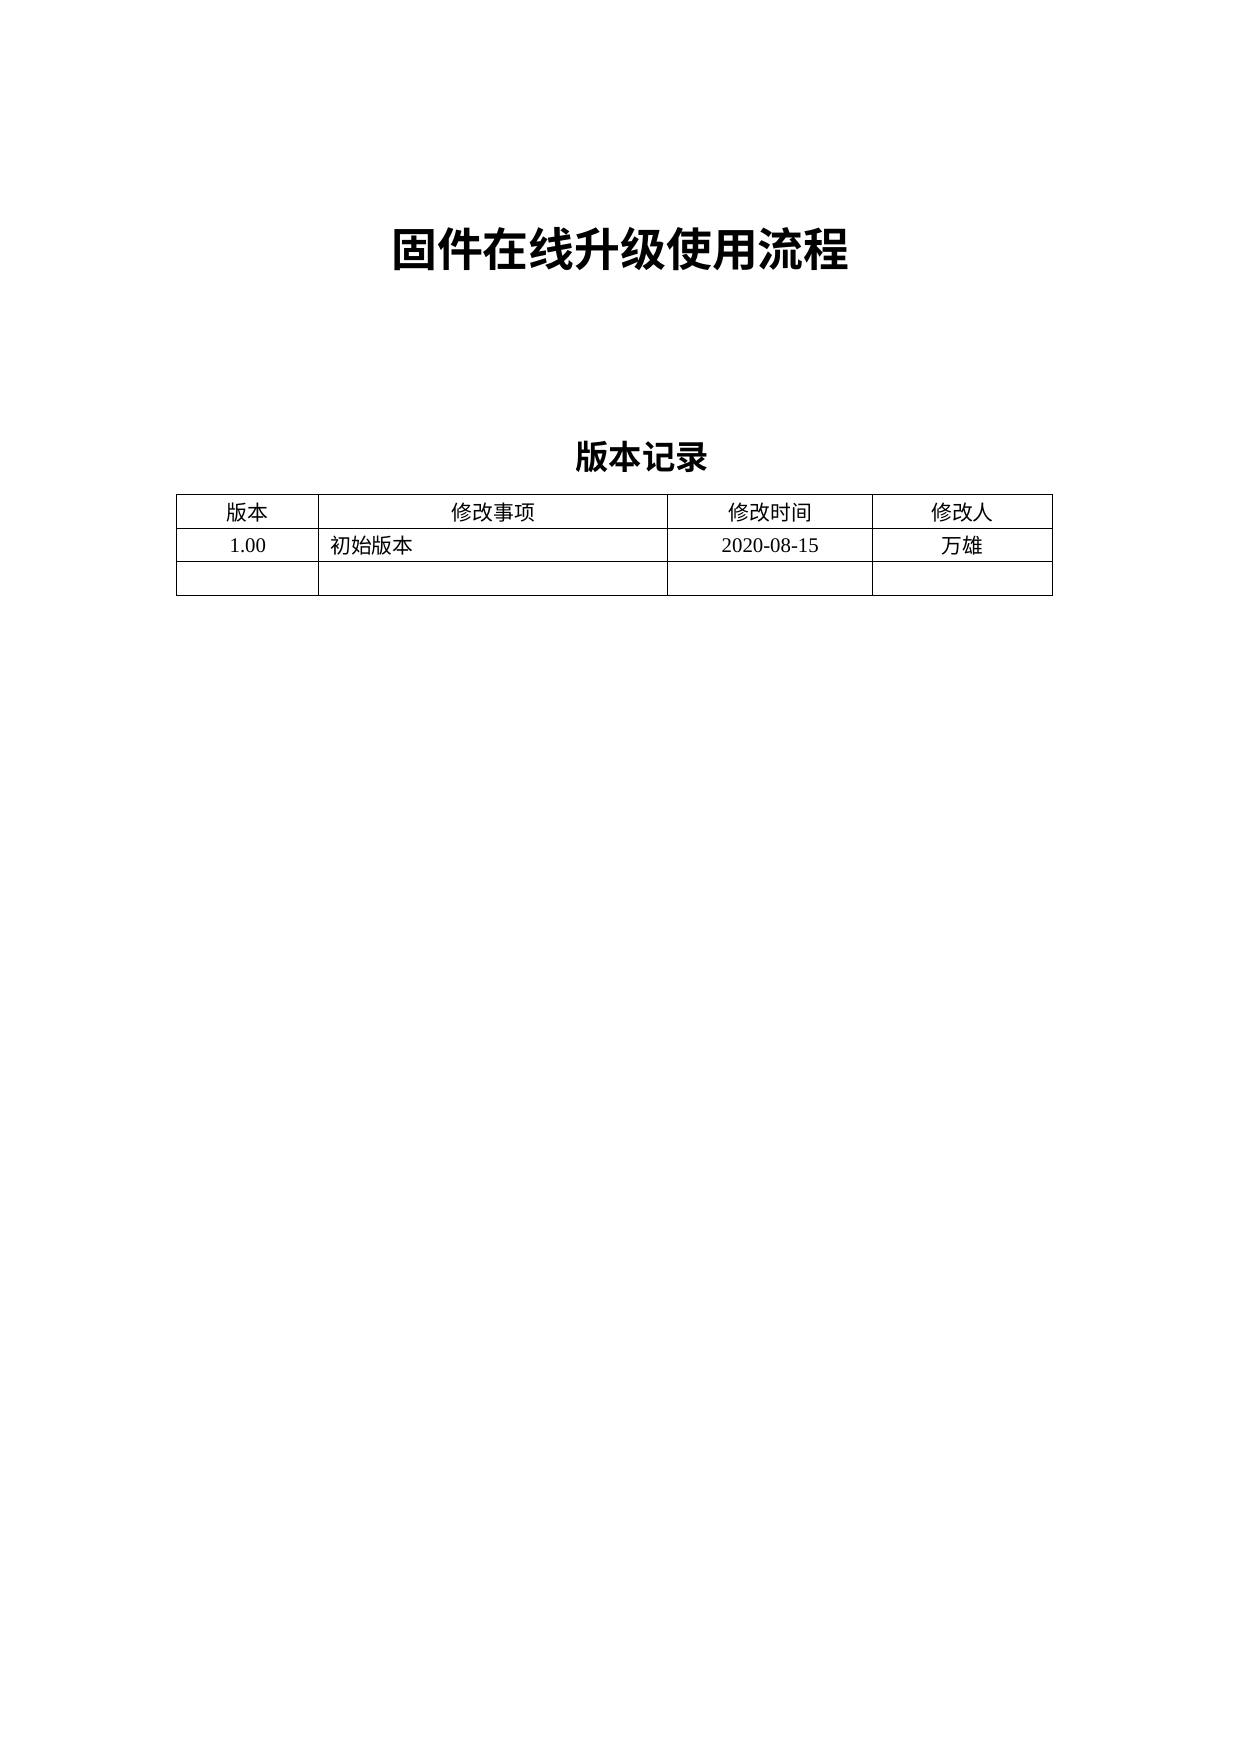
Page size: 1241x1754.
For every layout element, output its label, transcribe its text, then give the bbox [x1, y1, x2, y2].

table_header 修改时间 [668, 495, 872, 528]
table_header 版本 [177, 495, 318, 528]
table_cell 初始版本 [319, 529, 667, 561]
table_cell 万雄 [873, 529, 1052, 561]
table_cell [177, 562, 318, 595]
table_header 修改事项 [319, 495, 667, 528]
subtitle 固件在线升级使用流程 [187, 197, 1053, 295]
table_cell [319, 562, 667, 595]
table_cell [668, 562, 872, 595]
table_header 修改人 [873, 495, 1052, 528]
title 版本记录 [187, 423, 1053, 488]
table_cell [873, 562, 1052, 595]
table_cell 2020-08-15 [668, 529, 872, 561]
table_cell 1.00 [177, 529, 318, 561]
